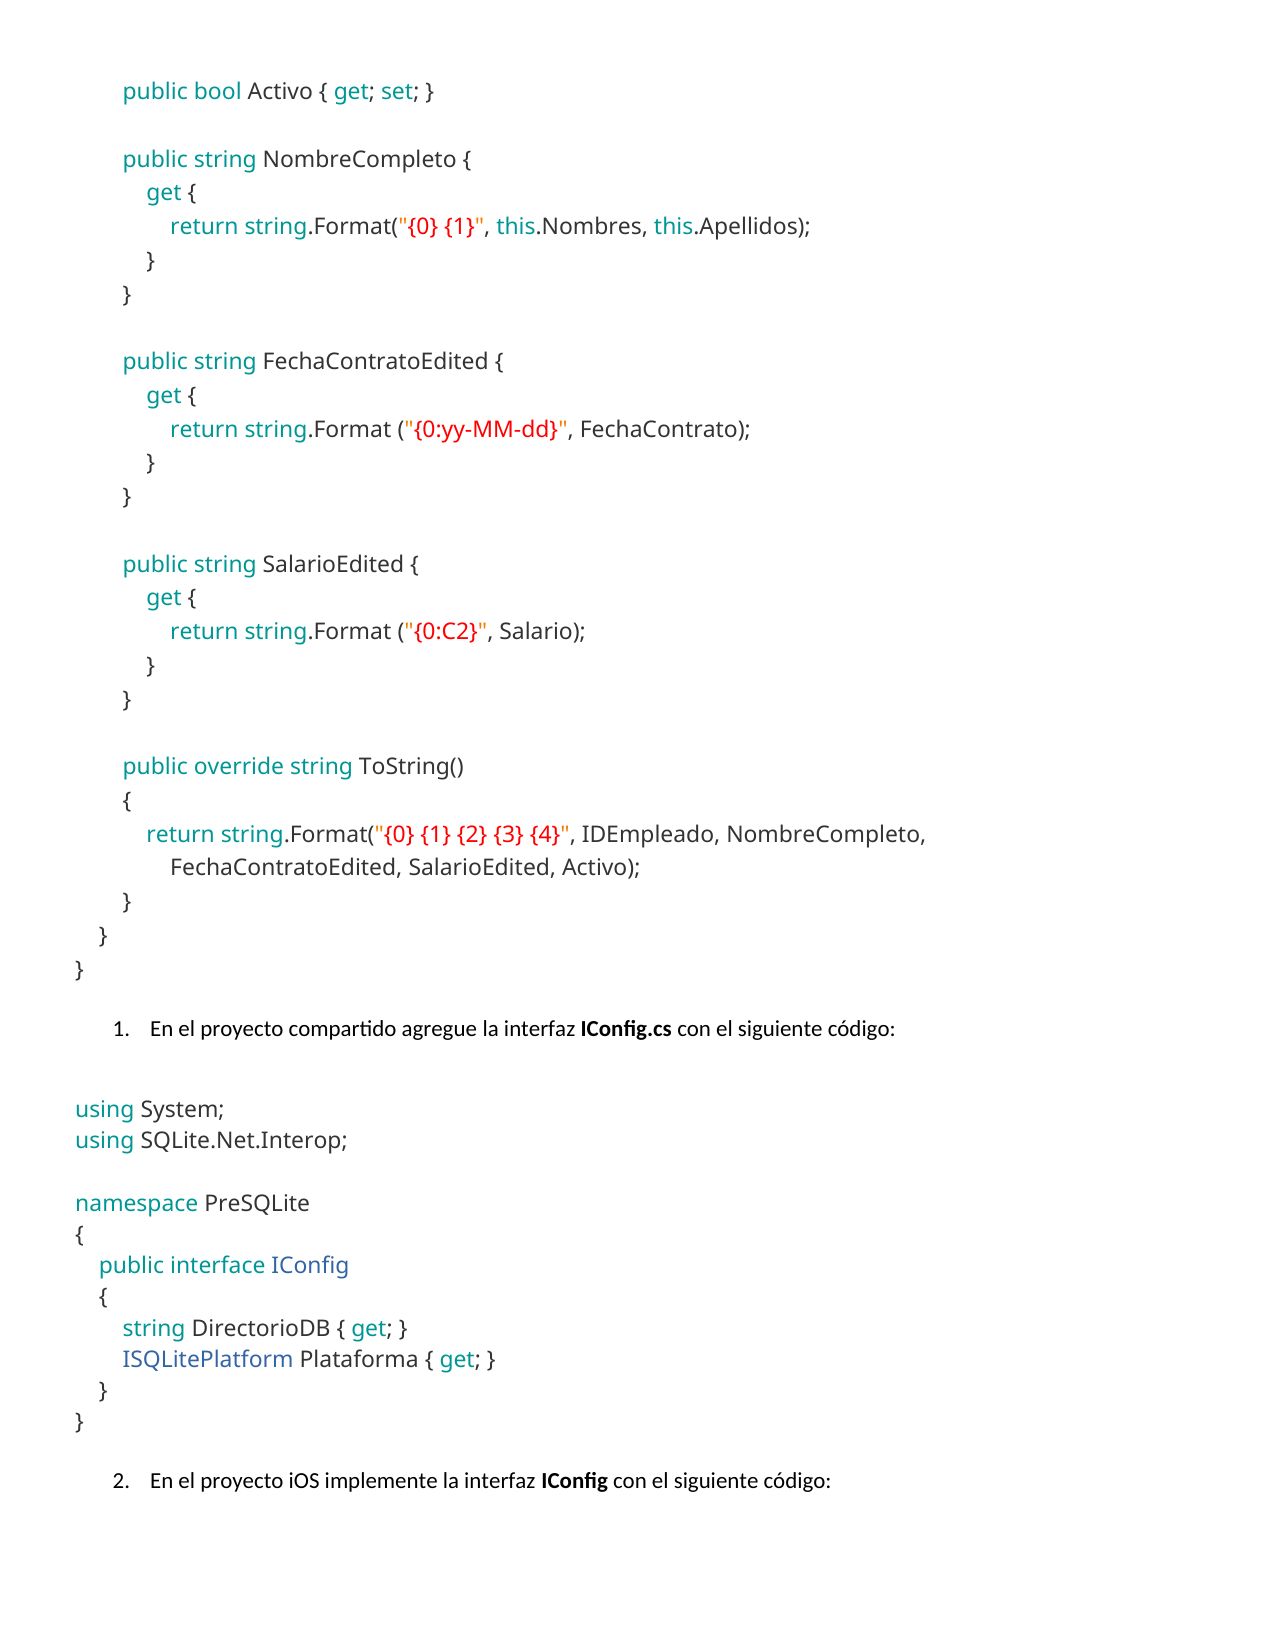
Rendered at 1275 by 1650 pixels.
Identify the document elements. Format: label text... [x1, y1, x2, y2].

list } [75, 952, 1200, 984]
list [75, 75, 1200, 950]
text using System; using SQLite.Net.Interop; namespace PreSQLite { public interface IConfig { string DirectorioDB { get; } ISQLitePlatform Plataforma { get; } } } [75, 1093, 1200, 1436]
list En el proyecto compartido agregue la interfaz IConfig.cs con el siguiente código: [112, 1014, 1200, 1042]
list En el proyecto iOS implemente la interfaz IConfig con el siguiente código: [112, 1467, 1200, 1495]
